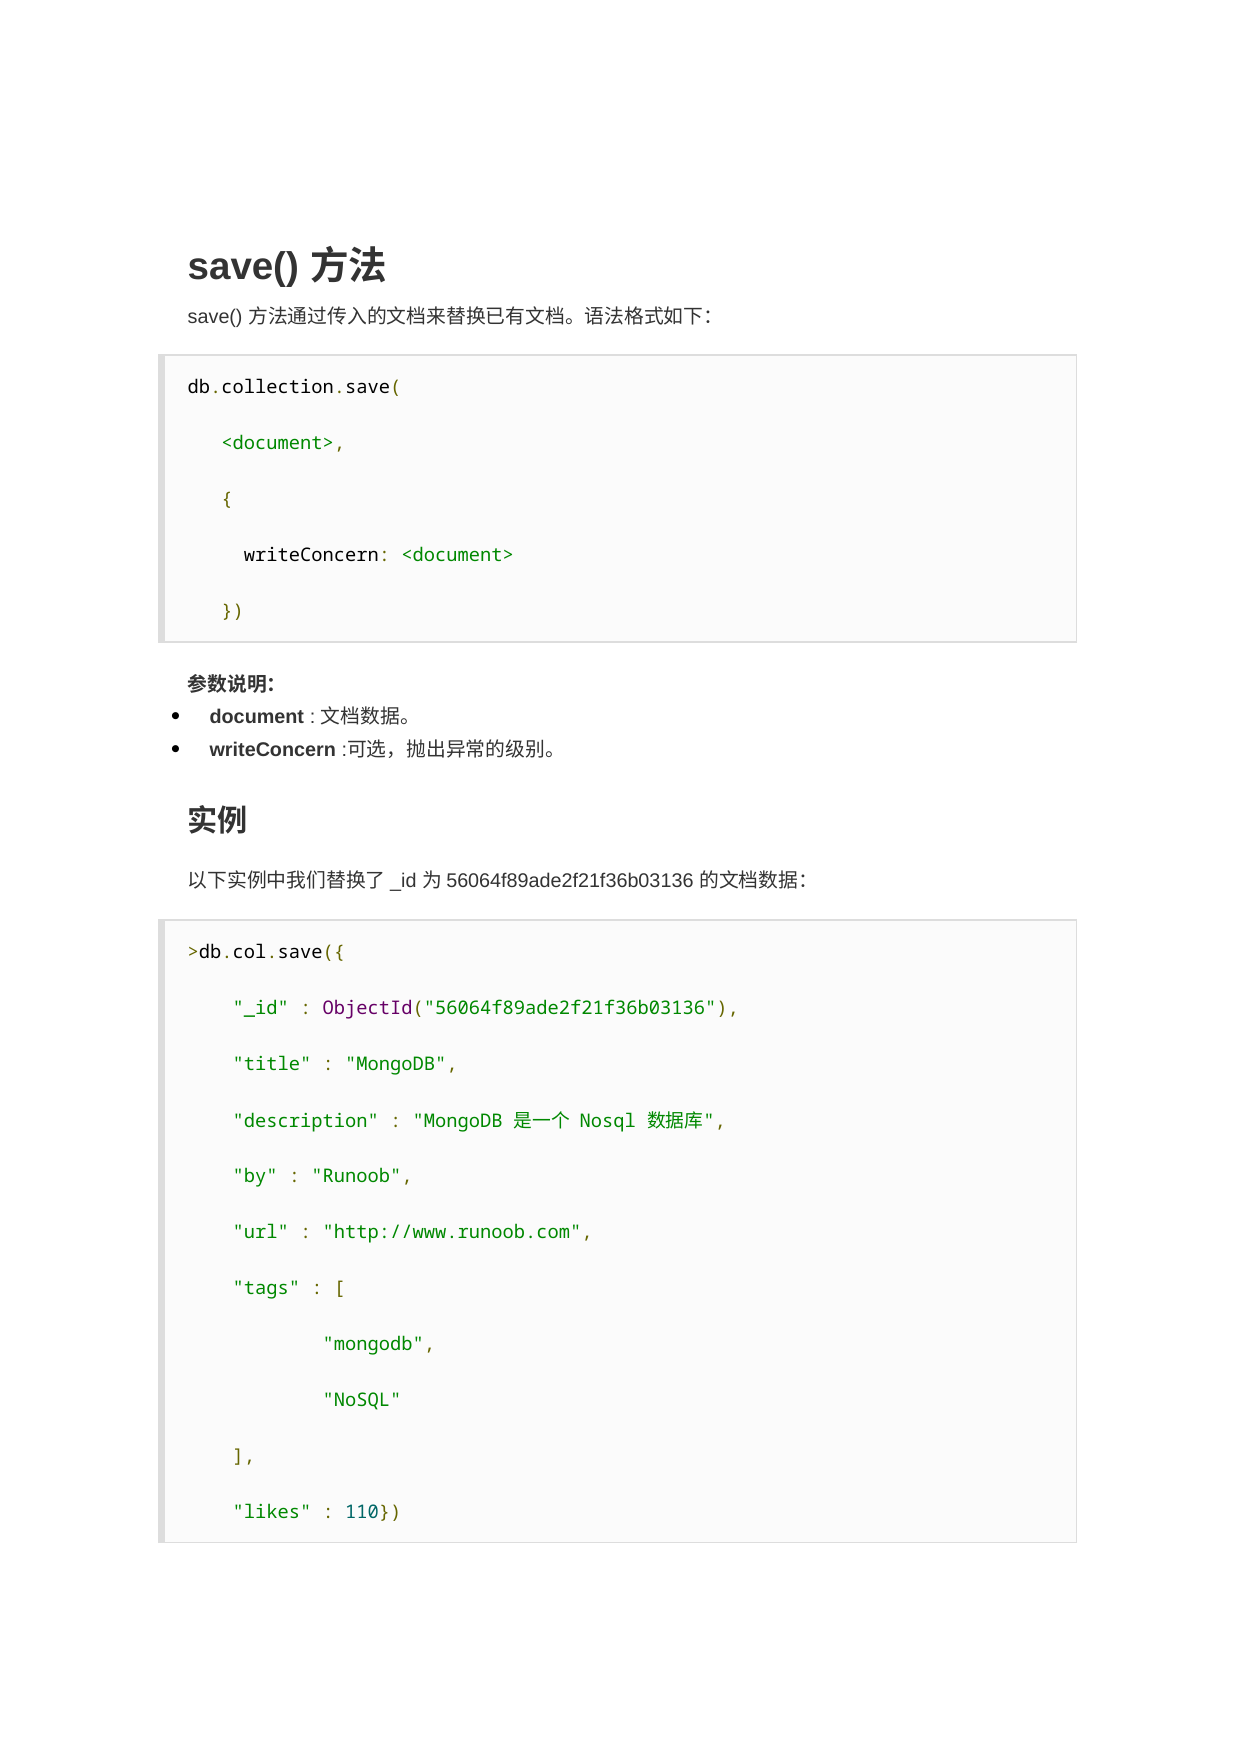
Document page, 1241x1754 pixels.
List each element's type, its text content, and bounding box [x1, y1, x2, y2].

text save() 方法通过传入的文档来替换已有文档。语法格式如下： [187, 298, 1053, 331]
text "_id" : ObjectId("56064f89ade2f21f36b03136"), [165, 975, 1076, 1023]
text "description" : "MongoDB 是一个 Nosql 数据库", [165, 1087, 1076, 1135]
text writeConcern: <document> [165, 522, 1076, 571]
text "by" : "Runoob", [165, 1143, 1076, 1191]
text <document>, [165, 410, 1076, 459]
text ], [165, 1422, 1076, 1471]
text "url" : "http://www.runoob.com", [165, 1199, 1076, 1247]
text "tags" : [ [165, 1254, 1076, 1303]
list document : 文档数据。 [172, 699, 1053, 731]
subtitle 实例 [187, 786, 1053, 851]
text db.collection.save( [165, 356, 1076, 403]
text 以下实例中我们替换了 _id 为 56064f89ade2f21f36b03136 的文档数据： [187, 863, 1053, 896]
text { [165, 466, 1076, 515]
text >db.col.save({ [165, 921, 1076, 968]
text "likes" : 110}) [165, 1478, 1076, 1542]
list writeConcern :可选，抛出异常的级别。 [172, 731, 1053, 764]
text "NoSQL" [165, 1366, 1076, 1415]
subtitle save() 方法 [187, 230, 1053, 295]
text }) [165, 578, 1076, 641]
text "title" : "MongoDB", [165, 1031, 1076, 1079]
text 参数说明： [187, 666, 1053, 699]
text "mongodb", [165, 1311, 1076, 1359]
